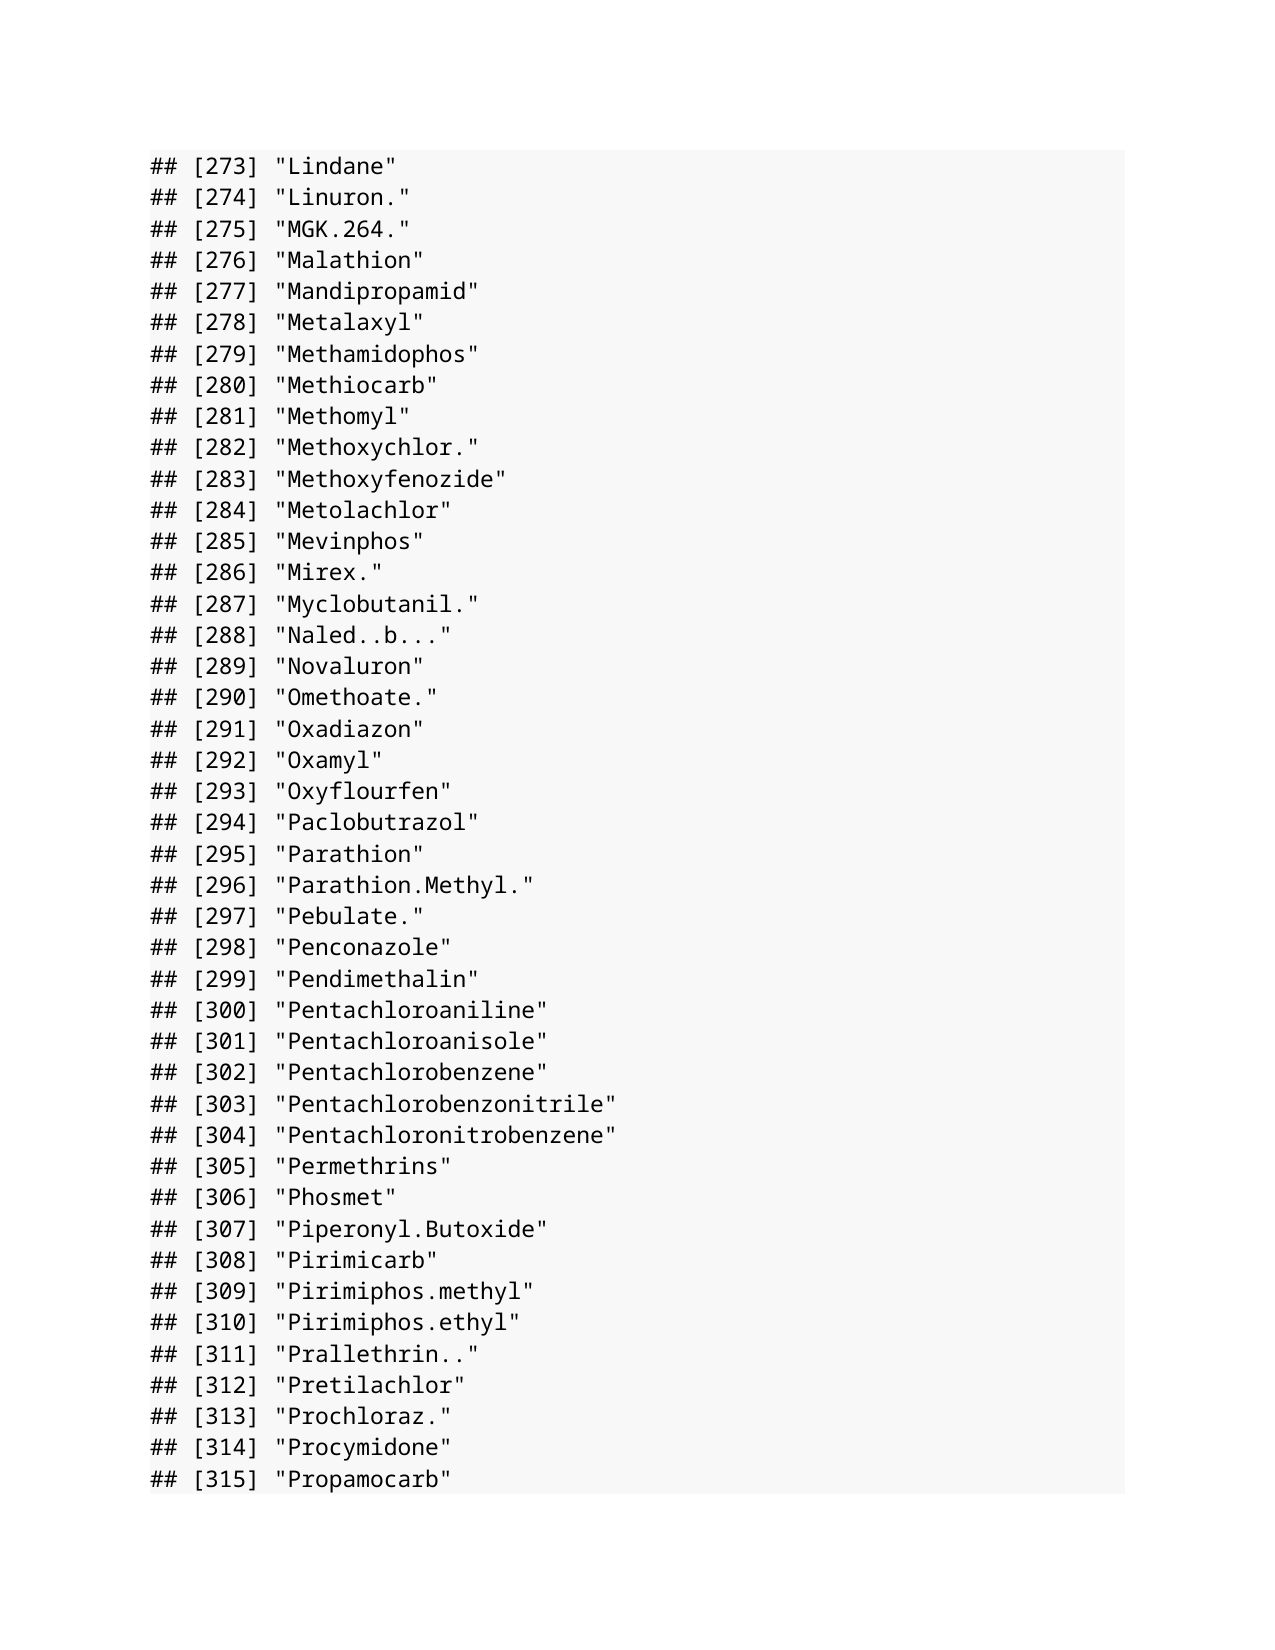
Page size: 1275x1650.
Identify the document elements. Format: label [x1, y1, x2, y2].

text [150, 150, 1125, 1494]
